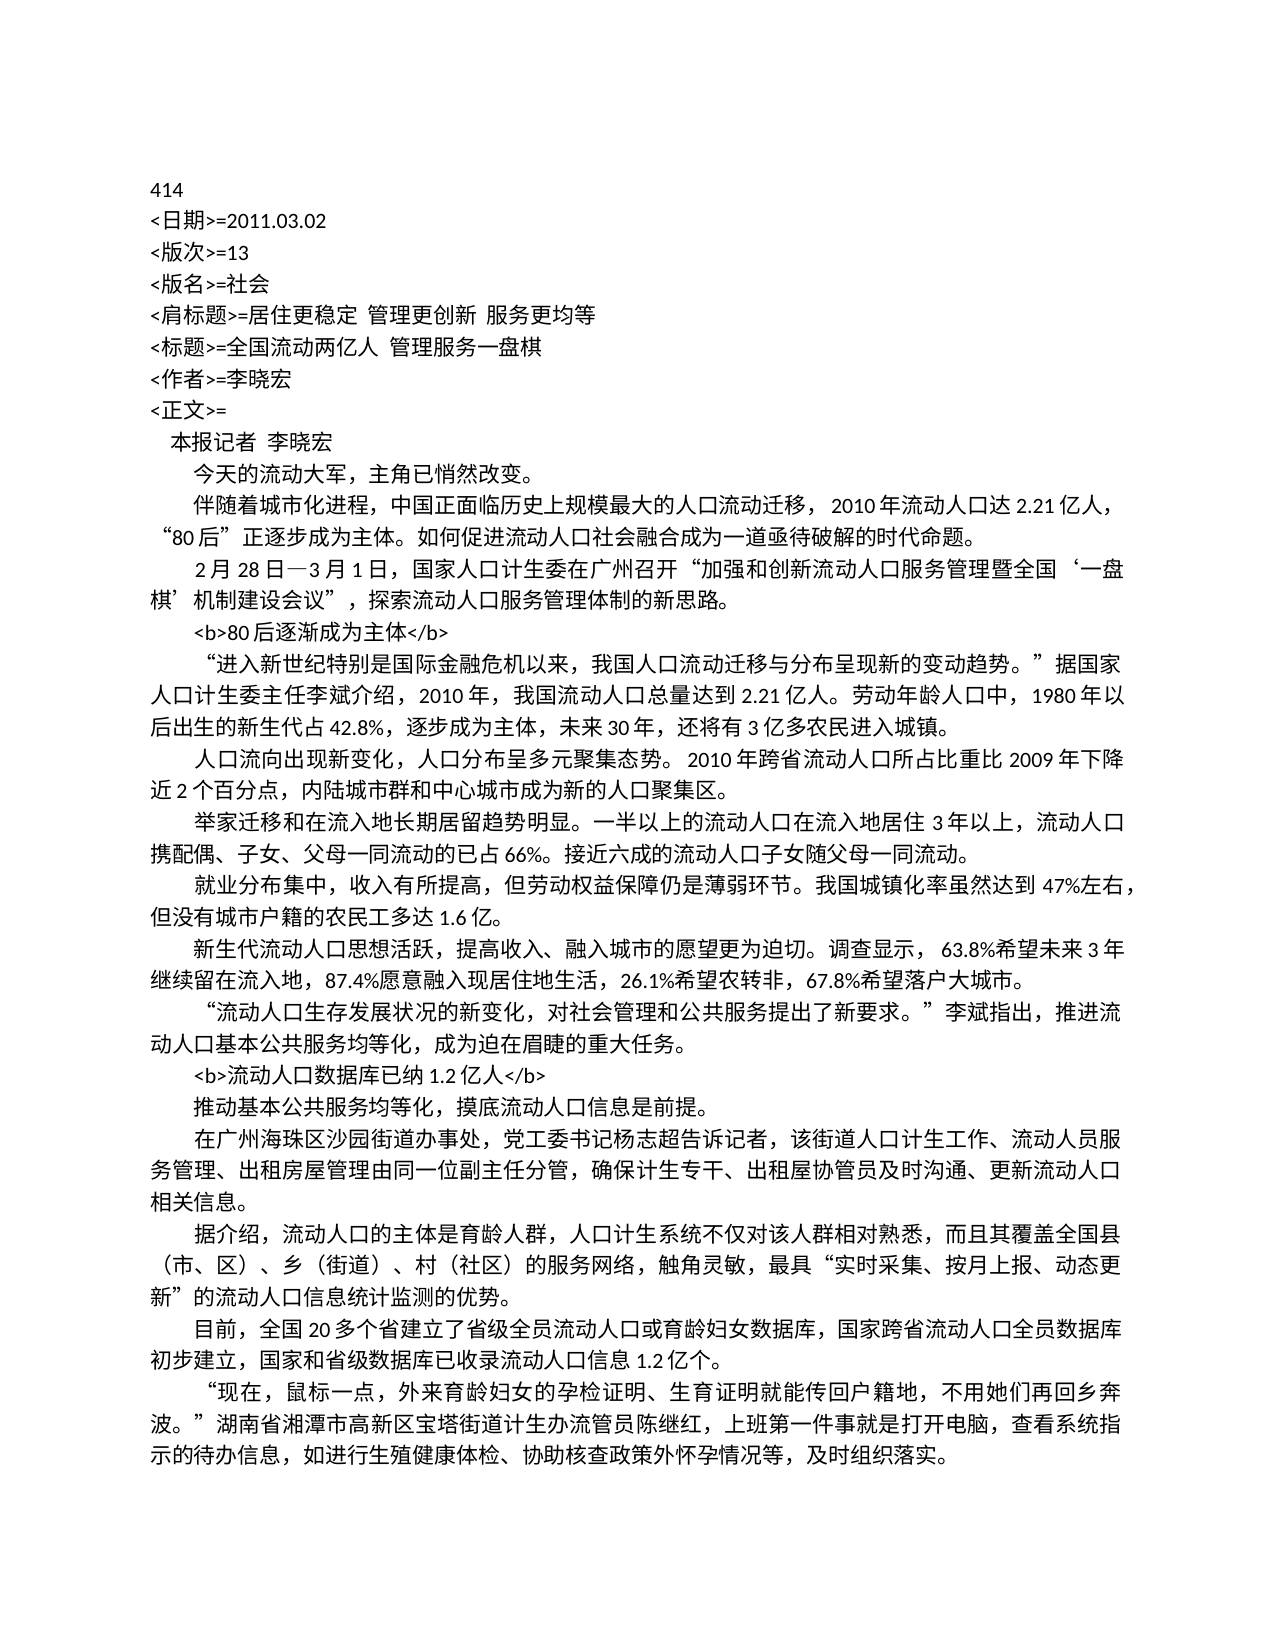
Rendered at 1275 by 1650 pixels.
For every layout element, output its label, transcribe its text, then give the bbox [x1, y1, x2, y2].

text 据介绍，流动人口的主体是育龄人群，人口计生系统不仅对该人群相对熟悉，而且其覆盖全国县（市、区）、乡（街道）、村（社区）的服务网络，触角灵敏，最具“实时采集、按月上报、动态更新”的流动人口信息统计监测的优势。 [150, 1217, 1125, 1312]
text 2月28日—3月1日，国家人口计生委在广州召开“加强和创新流动人口服务管理暨全国‘一盘棋’机制建设会议”，探索流动人口服务管理体制的新思路。 [150, 552, 1125, 615]
text “流动人口生存发展状况的新变化，对社会管理和公共服务提出了新要求。”李斌指出，推进流动人口基本公共服务均等化，成为迫在眉睫的重大任务。 [150, 995, 1125, 1058]
text 举家迁移和在流入地长期居留趋势明显。一半以上的流动人口在流入地居住3年以上，流动人口携配偶、子女、父母一同流动的已占66%。接近六成的流动人口子女随父母一同流动。 [150, 805, 1125, 868]
text <作者>=李晓宏 [150, 362, 1125, 393]
text “现在，鼠标一点，外来育龄妇女的孕检证明、生育证明就能传回户籍地，不用她们再回乡奔波。”湖南省湘潭市高新区宝塔街道计生办流管员陈继红，上班第一件事就是打开电脑，查看系统指示的待办信息，如进行生殖健康体检、协助核查政策外怀孕情况等，及时组织落实。 [150, 1375, 1125, 1470]
text <版次>=13 [150, 235, 1125, 267]
text 今天的流动大军，主角已悄然改变。 [150, 457, 1125, 488]
text 在广州海珠区沙园街道办事处，党工委书记杨志超告诉记者，该街道人口计生工作、流动人员服务管理、出租房屋管理由同一位副主任分管，确保计生专干、出租屋协管员及时沟通、更新流动人口相关信息。 [150, 1122, 1125, 1217]
text <正文>= [150, 393, 1125, 425]
text <b>流动人口数据库已纳1.2亿人</b> [150, 1058, 1125, 1090]
text “进入新世纪特别是国际金融危机以来，我国人口流动迁移与分布呈现新的变动趋势。”据国家人口计生委主任李斌介绍，2010年，我国流动人口总量达到2.21亿人。劳动年龄人口中，1980年以后出生的新生代占42.8%，逐步成为主体，未来30年，还将有3亿多农民进入城镇。 [150, 647, 1125, 742]
text 人口流向出现新变化，人口分布呈多元聚集态势。2010年跨省流动人口所占比重比2009年下降近2个百分点，内陆城市群和中心城市成为新的人口聚集区。 [150, 742, 1125, 805]
text <b>80后逐渐成为主体</b> [150, 615, 1125, 647]
text 推动基本公共服务均等化，摸底流动人口信息是前提。 [150, 1090, 1125, 1122]
text 本报记者 李晓宏 [150, 425, 1125, 457]
text <日期>=2011.03.02 [150, 203, 1125, 235]
text 414 [150, 177, 1125, 203]
text <肩标题>=居住更稳定 管理更创新 服务更均等 [150, 298, 1125, 330]
text 新生代流动人口思想活跃，提高收入、融入城市的愿望更为迫切。调查显示，63.8%希望未来3年继续留在流入地，87.4%愿意融入现居住地生活，26.1%希望农转非，67.8%希望落户大城市。 [150, 932, 1125, 995]
text <标题>=全国流动两亿人 管理服务一盘棋 [150, 330, 1125, 362]
text 目前，全国20多个省建立了省级全员流动人口或育龄妇女数据库，国家跨省流动人口全员数据库初步建立，国家和省级数据库已收录流动人口信息1.2亿个。 [150, 1312, 1125, 1375]
text 就业分布集中，收入有所提高，但劳动权益保障仍是薄弱环节。我国城镇化率虽然达到47%左右，但没有城市户籍的农民工多达1.6亿。 [150, 868, 1125, 932]
text 伴随着城市化进程，中国正面临历史上规模最大的人口流动迁移，2010年流动人口达2.21亿人，“80后”正逐步成为主体。如何促进流动人口社会融合成为一道亟待破解的时代命题。 [150, 488, 1125, 552]
text <版名>=社会 [150, 267, 1125, 298]
